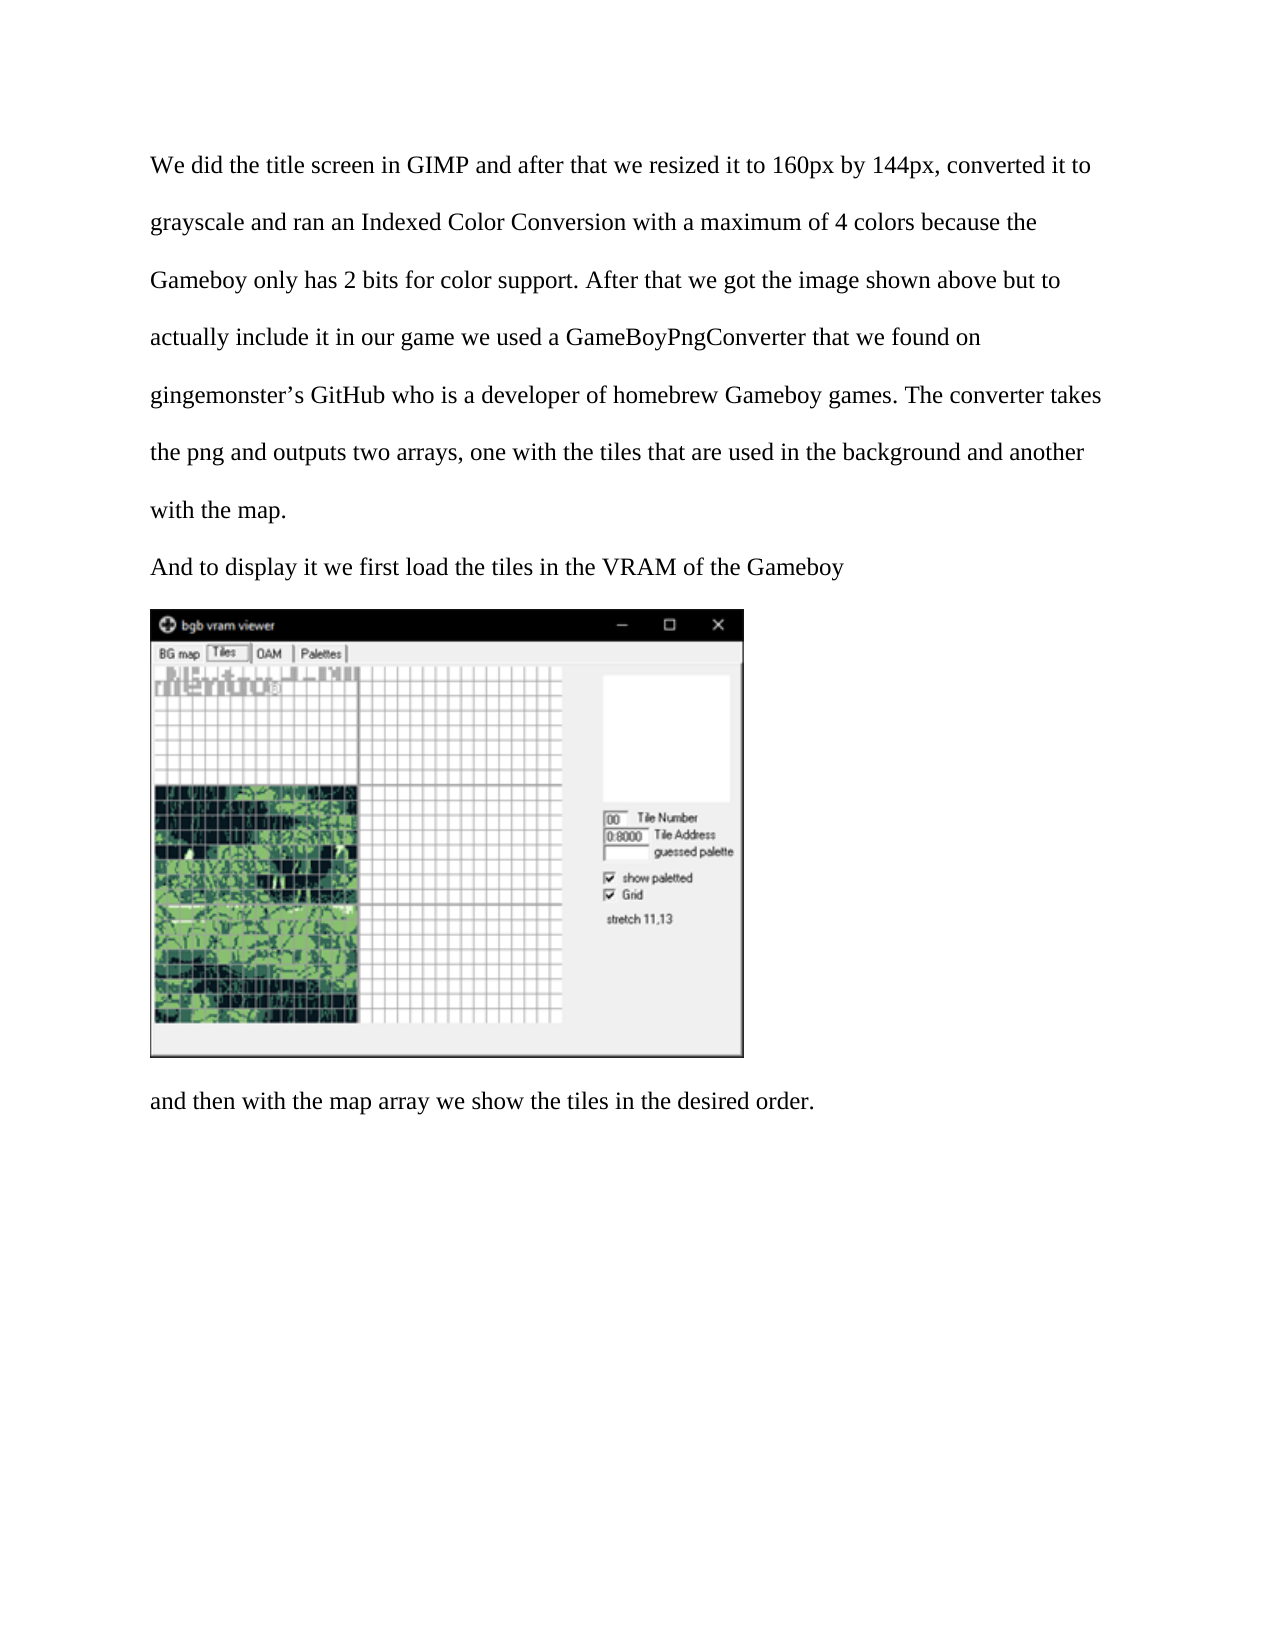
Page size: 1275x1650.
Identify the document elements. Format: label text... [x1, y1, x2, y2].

text and then with the map array we show the tiles in the desired order. [150, 1086, 1125, 1114]
text We did the title screen in GIMP and after that we resized it to 160px by 144px, converted it to grayscale and ran an Indexed Color Conversion with a maximum of 4 colors because the Gameboy only has 2 bits for color support. After that we got the image shown above but to actually include it in our game we used a GameBoyPngConverter that we found on gingemonster’s GitHub who is a developer of homebrew Gameboy games. The converter takes the png and outputs two arrays, one with the tiles that are used in the background and another with the map. [150, 150, 1125, 524]
picture [150, 609, 744, 1058]
